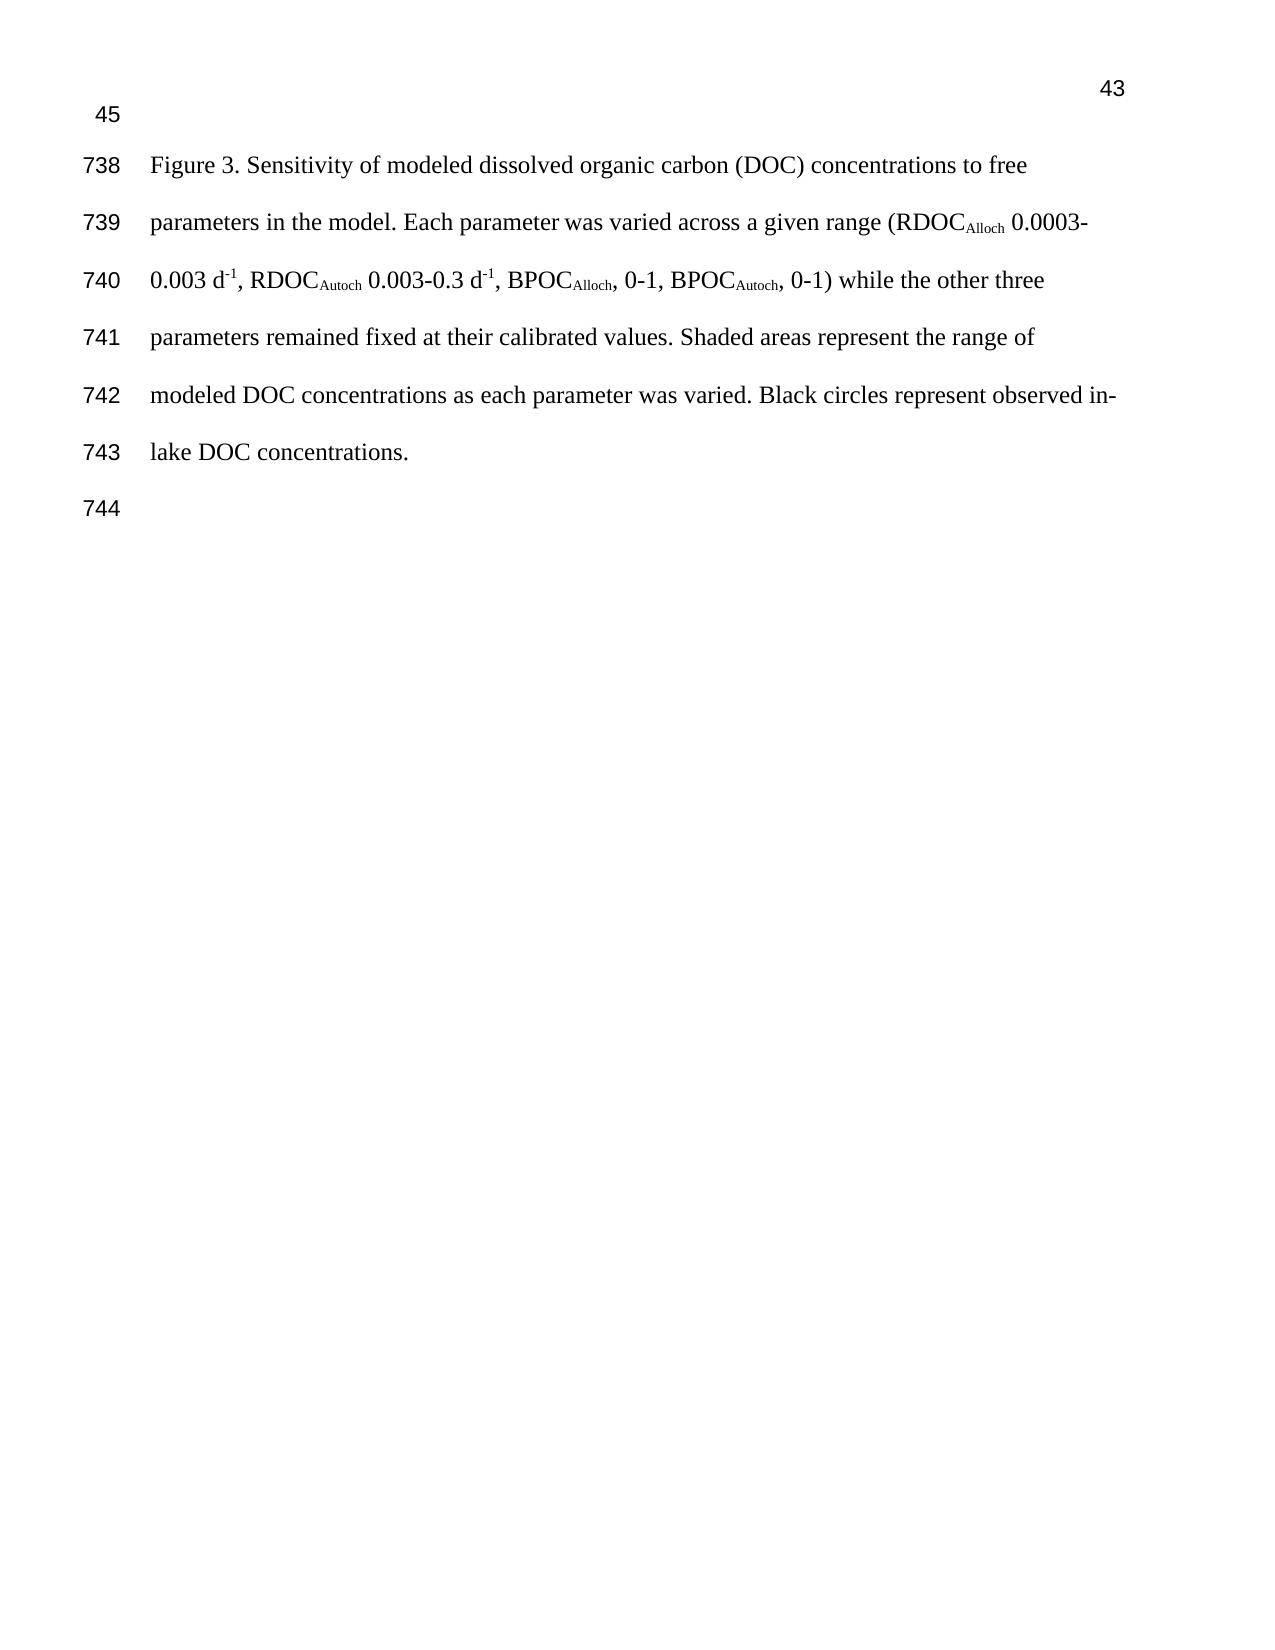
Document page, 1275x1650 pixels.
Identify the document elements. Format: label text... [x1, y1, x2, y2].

text Figure 3. Sensitivity of modeled dissolved organic carbon (DOC) concentrations to free parameters in the model. Each parameter was varied across a given range (RDOCAlloch 0.0003-0.003 d-1, RDOCAutoch 0.003-0.3 d-1, BPOCAlloch, 0-1, BPOCAutoch, 0-1) while the other three parameters remained fixed at their calibrated values. Shaded areas represent the range of modeled DOC concentrations as each parameter was varied. Black circles represent observed in-lake DOC concentrations. [150, 150, 1125, 466]
